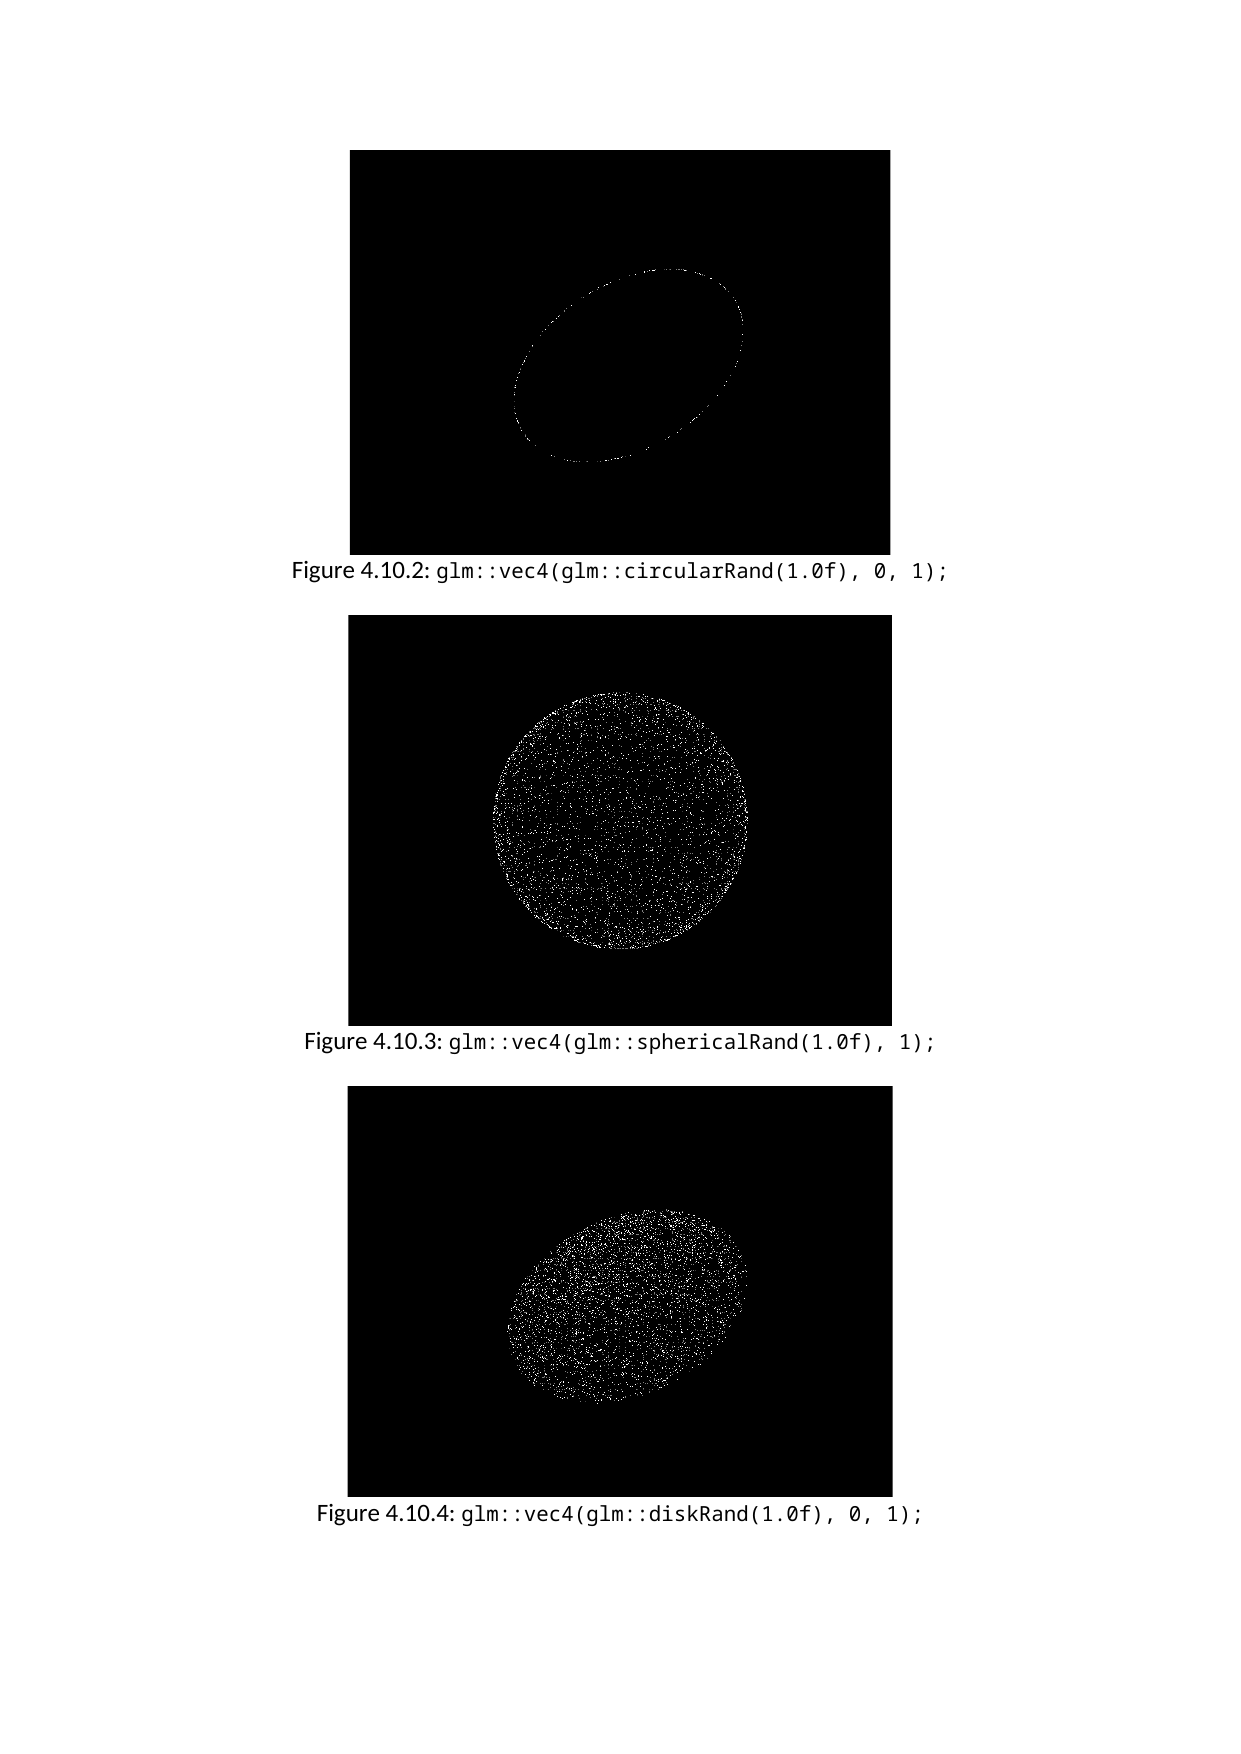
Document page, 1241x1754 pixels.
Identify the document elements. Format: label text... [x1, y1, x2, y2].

text Figure 4.10.4: glm::vec4(glm::diskRand(1.0f), 0, 1); [187, 1497, 1053, 1528]
text Figure 4.10.2: glm::vec4(glm::circularRand(1.0f), 0, 1); [187, 555, 1053, 585]
picture [348, 615, 892, 1026]
picture [349, 150, 891, 555]
picture [347, 1086, 893, 1497]
